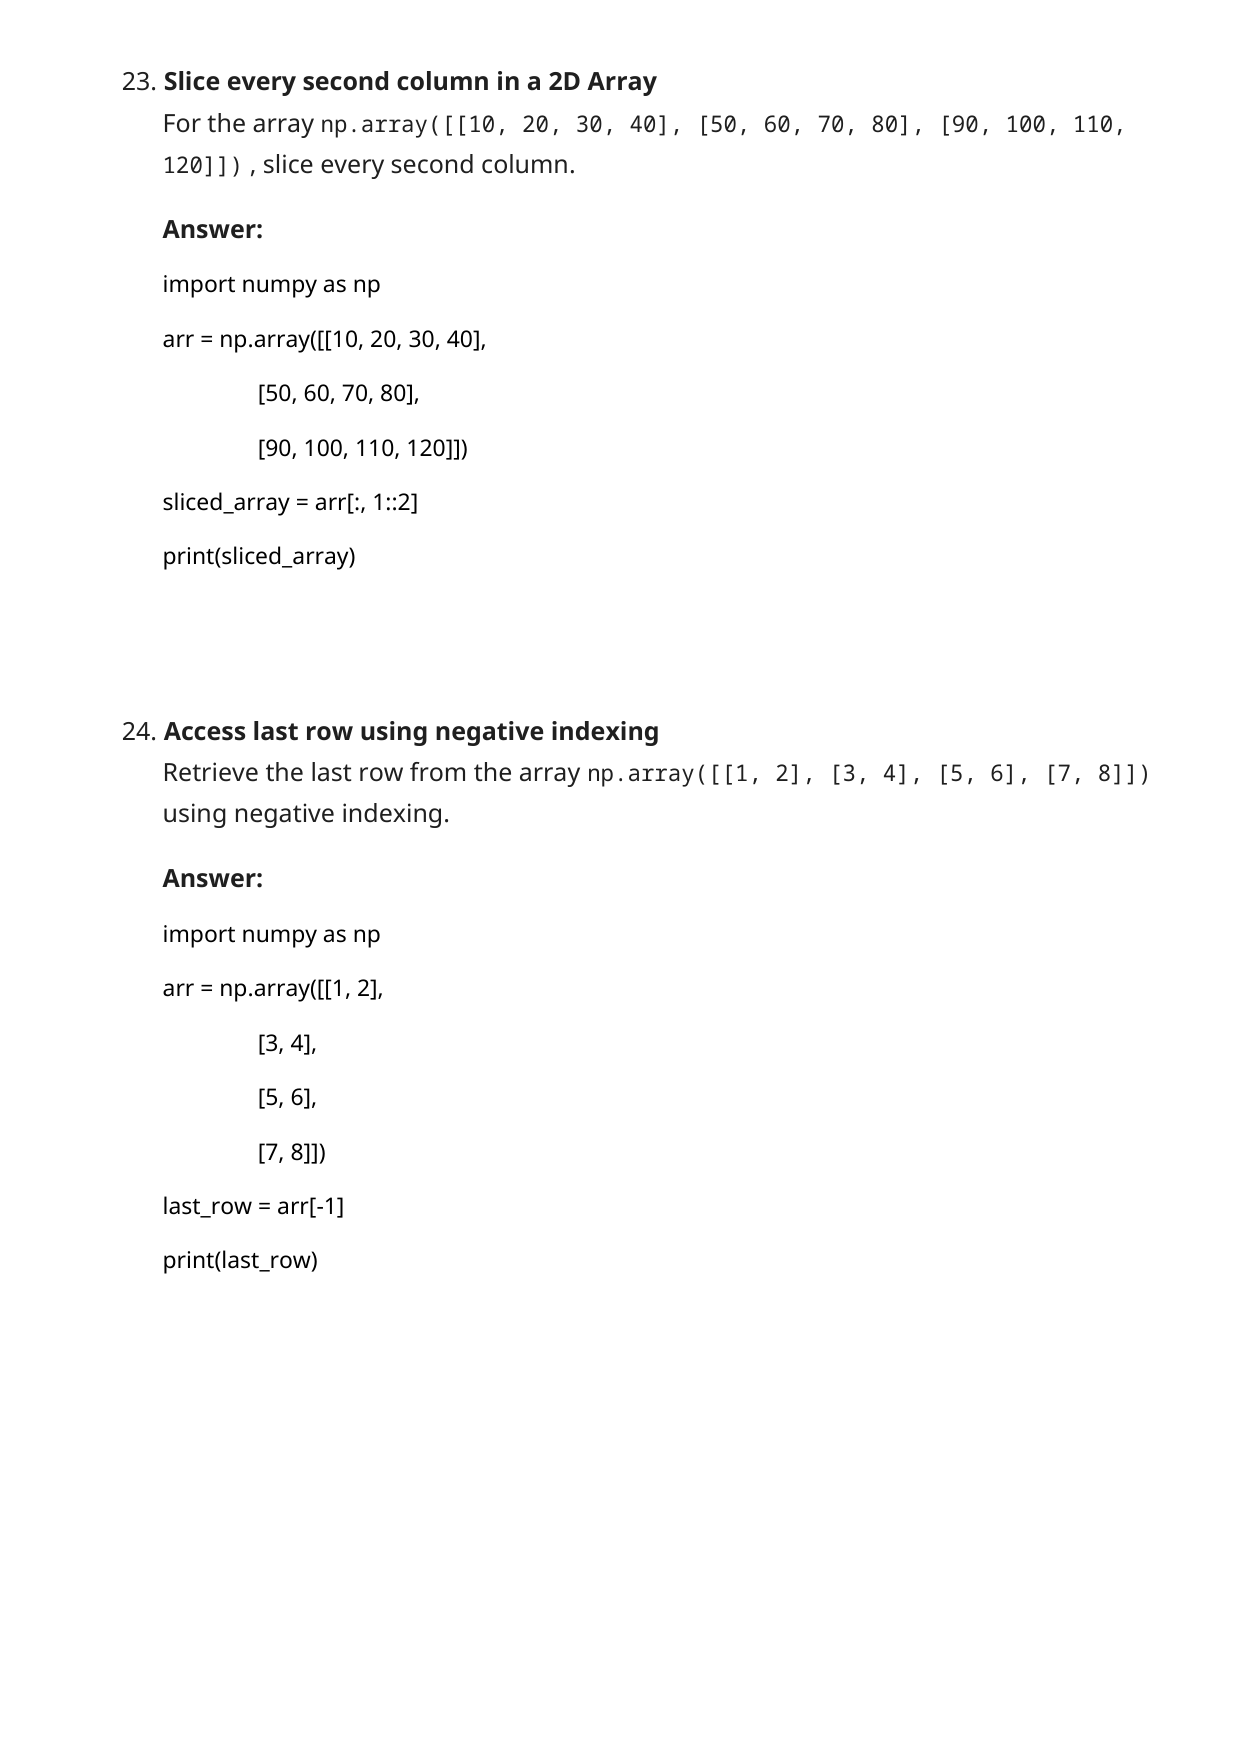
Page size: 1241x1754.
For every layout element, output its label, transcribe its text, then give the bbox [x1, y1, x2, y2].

text [3, 4], [162, 1027, 1167, 1058]
text Answer: [162, 861, 1167, 895]
text [50, 60, 70, 80], [162, 377, 1167, 408]
text 23. Slice every second column in a 2D Array For the array np.array([[10, 20, 30, 40], [50, 60, 70, 80], [90, 100, 110, 120]]) , slice every second column. [122, 64, 1152, 181]
text arr = np.array([[1, 2], [162, 972, 1167, 1003]
text [5, 6], [162, 1081, 1167, 1112]
text 24. Access last row using negative indexing Retrieve the last row from the array np.array([[1, 2], [3, 4], [5, 6], [7, 8]]) using negative indexing. [122, 713, 1167, 830]
text print(last_row) [162, 1244, 1167, 1275]
text import numpy as np [162, 268, 1167, 300]
text sliced_array = arr[:, 1::2] [162, 486, 1167, 517]
text Answer: [162, 211, 1167, 245]
text import numpy as np [162, 918, 1167, 949]
text print(sliced_array) [162, 540, 1167, 572]
text last_row = arr[-1] [162, 1190, 1167, 1221]
text arr = np.array([[10, 20, 30, 40], [162, 323, 1167, 354]
text [90, 100, 110, 120]]) [162, 432, 1167, 463]
text [7, 8]]) [162, 1135, 1167, 1167]
